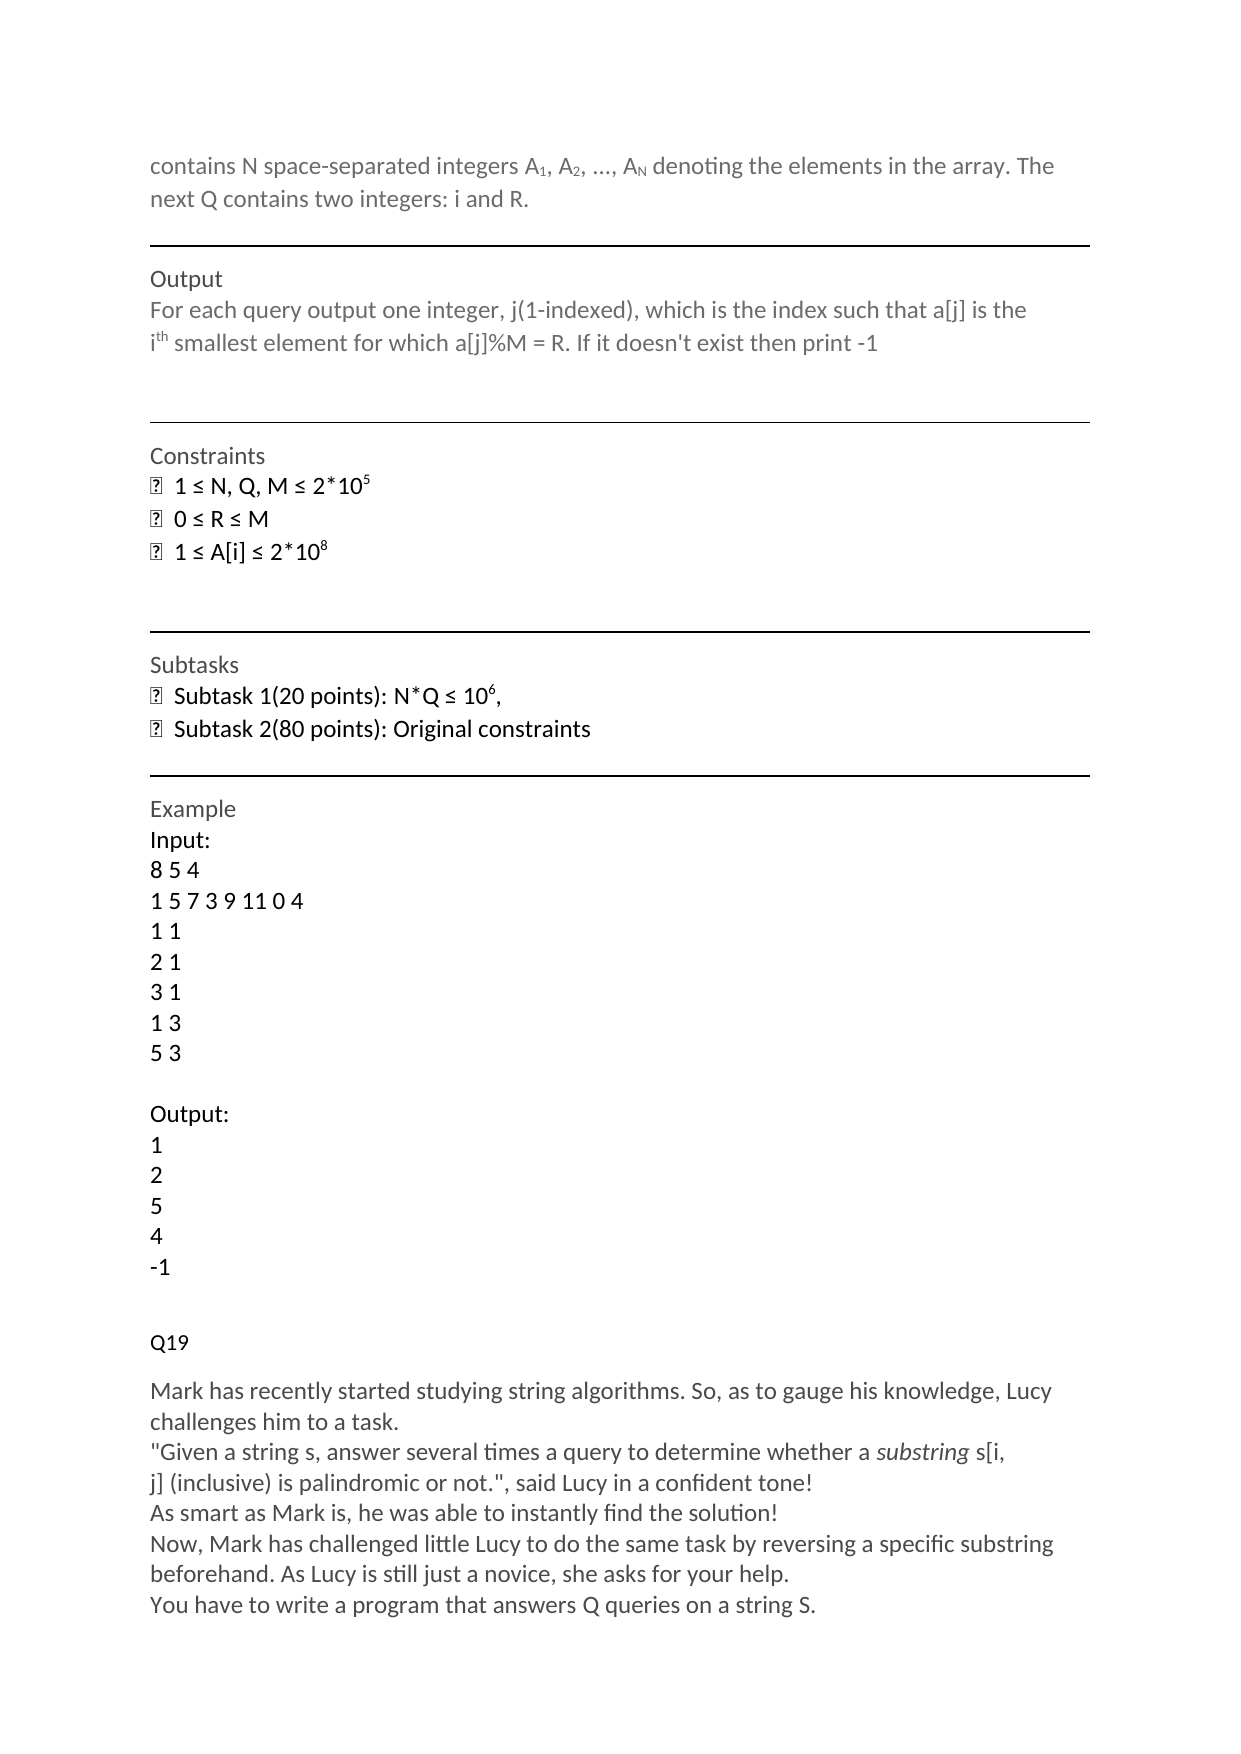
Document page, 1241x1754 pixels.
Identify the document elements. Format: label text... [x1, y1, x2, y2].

text "Given a string s, answer several times a query to determine whether a substring s[i, j] (inclusive) is palindromic or not.", said Lucy in a confident tone! [150, 1436, 1090, 1497]
text Mark has recently started studying string algorithms. So, as to gauge his knowledge, Lucy challenges him to a task. [150, 1375, 1090, 1436]
text Output: [150, 1098, 1090, 1129]
text 5 [150, 1190, 1090, 1221]
text 8 5 4 [150, 854, 1090, 885]
text  0 ≤ R ≤ M [150, 503, 1090, 534]
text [150, 150, 1090, 213]
text  1 ≤ N, Q, M ≤ 2*105 [150, 470, 1090, 501]
text 1 [150, 1129, 1090, 1159]
text Q19 [150, 1328, 1090, 1356]
text 5 3 [150, 1037, 1090, 1068]
text For each query output one integer, j(1-indexed), which is the index such that a[j] is the ith smallest element for which a[j]%M = R. If it doesn't exist then print -1 [150, 294, 1090, 357]
text  1 ≤ A[i] ≤ 2*108 [150, 536, 1090, 567]
text 1 5 7 3 9 11 0 4 [150, 885, 1090, 915]
subtitle Subtasks [150, 633, 1090, 680]
text 2 1 [150, 946, 1090, 976]
subtitle Constraints [150, 423, 1090, 470]
text 1 3 [150, 1007, 1090, 1037]
text 3 1 [150, 976, 1090, 1007]
text You have to write a program that answers Q queries on a string S. [150, 1589, 1090, 1619]
text 2 [150, 1159, 1090, 1190]
text Input: [150, 824, 1090, 854]
text Now, Mark has challenged little Lucy to do the same task by reversing a specific substring beforehand. As Lucy is still just a novice, she asks for your help. [150, 1528, 1090, 1589]
text 4 [150, 1221, 1090, 1251]
text  Subtask 1(20 points): N*Q ≤ 106, [150, 680, 1090, 711]
text  Subtask 2(80 points): Original constraints [150, 713, 1090, 743]
text As smart as Mark is, he was able to instantly find the solution! [150, 1497, 1090, 1528]
subtitle Example [150, 777, 1090, 824]
text -1 [150, 1251, 1090, 1282]
subtitle Output [150, 247, 1090, 294]
text 1 1 [150, 915, 1090, 946]
